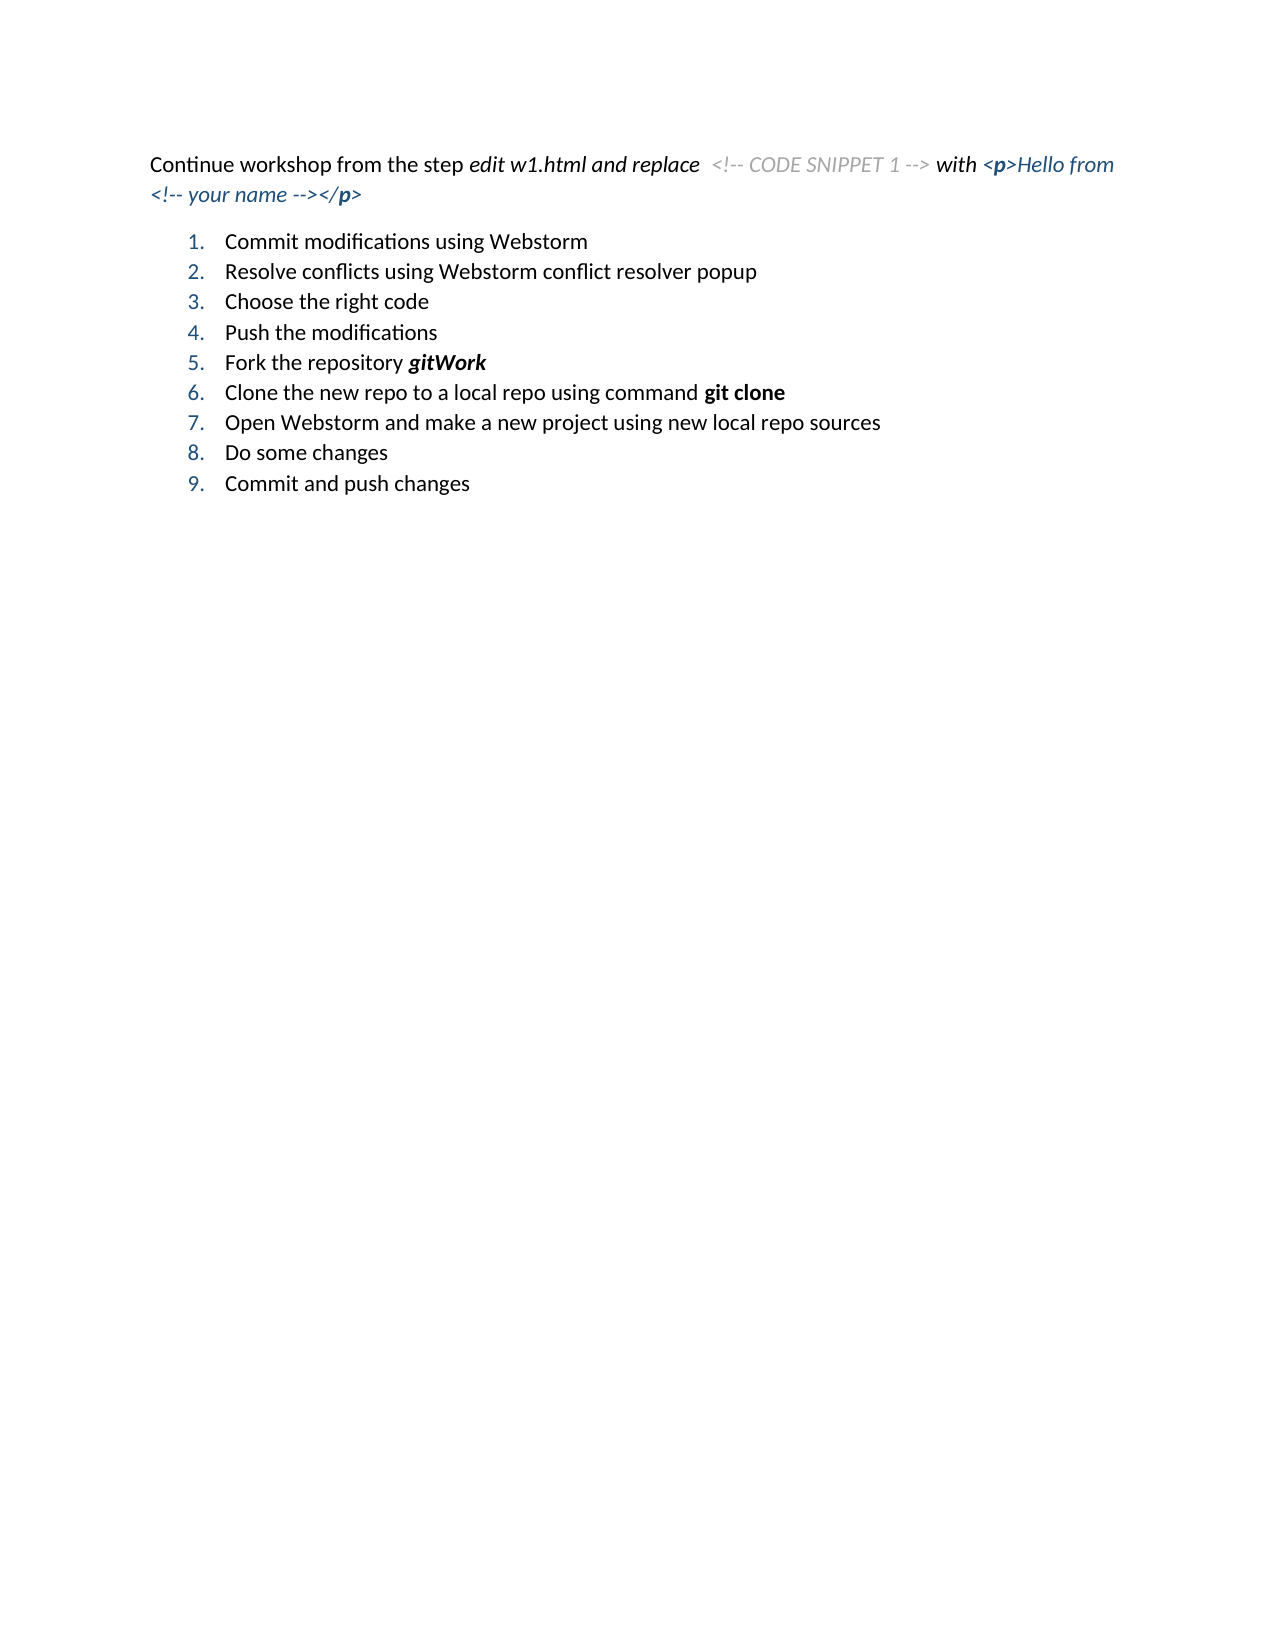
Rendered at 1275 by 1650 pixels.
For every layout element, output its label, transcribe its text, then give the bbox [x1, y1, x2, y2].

list Choose the right code [187, 287, 1125, 316]
text Continue workshop from the step edit w1.html and replace <!-- CODE SNIPPET 1 --> with <p>Hello from <!-- your name --></p> [150, 150, 1125, 208]
list Commit and push changes [187, 469, 1125, 497]
list Clone the new repo to a local repo using command git clone [187, 378, 1125, 406]
list Resolve conflicts using Webstorm conflict resolver popup [187, 257, 1125, 285]
list Push the modifications [187, 318, 1125, 346]
list Fork the repository gitWork [187, 348, 1125, 376]
list Do some changes [187, 438, 1125, 467]
list Open Webstorm and make a new project using new local repo sources [187, 408, 1125, 436]
list Commit modifications using Webstorm [187, 227, 1125, 255]
